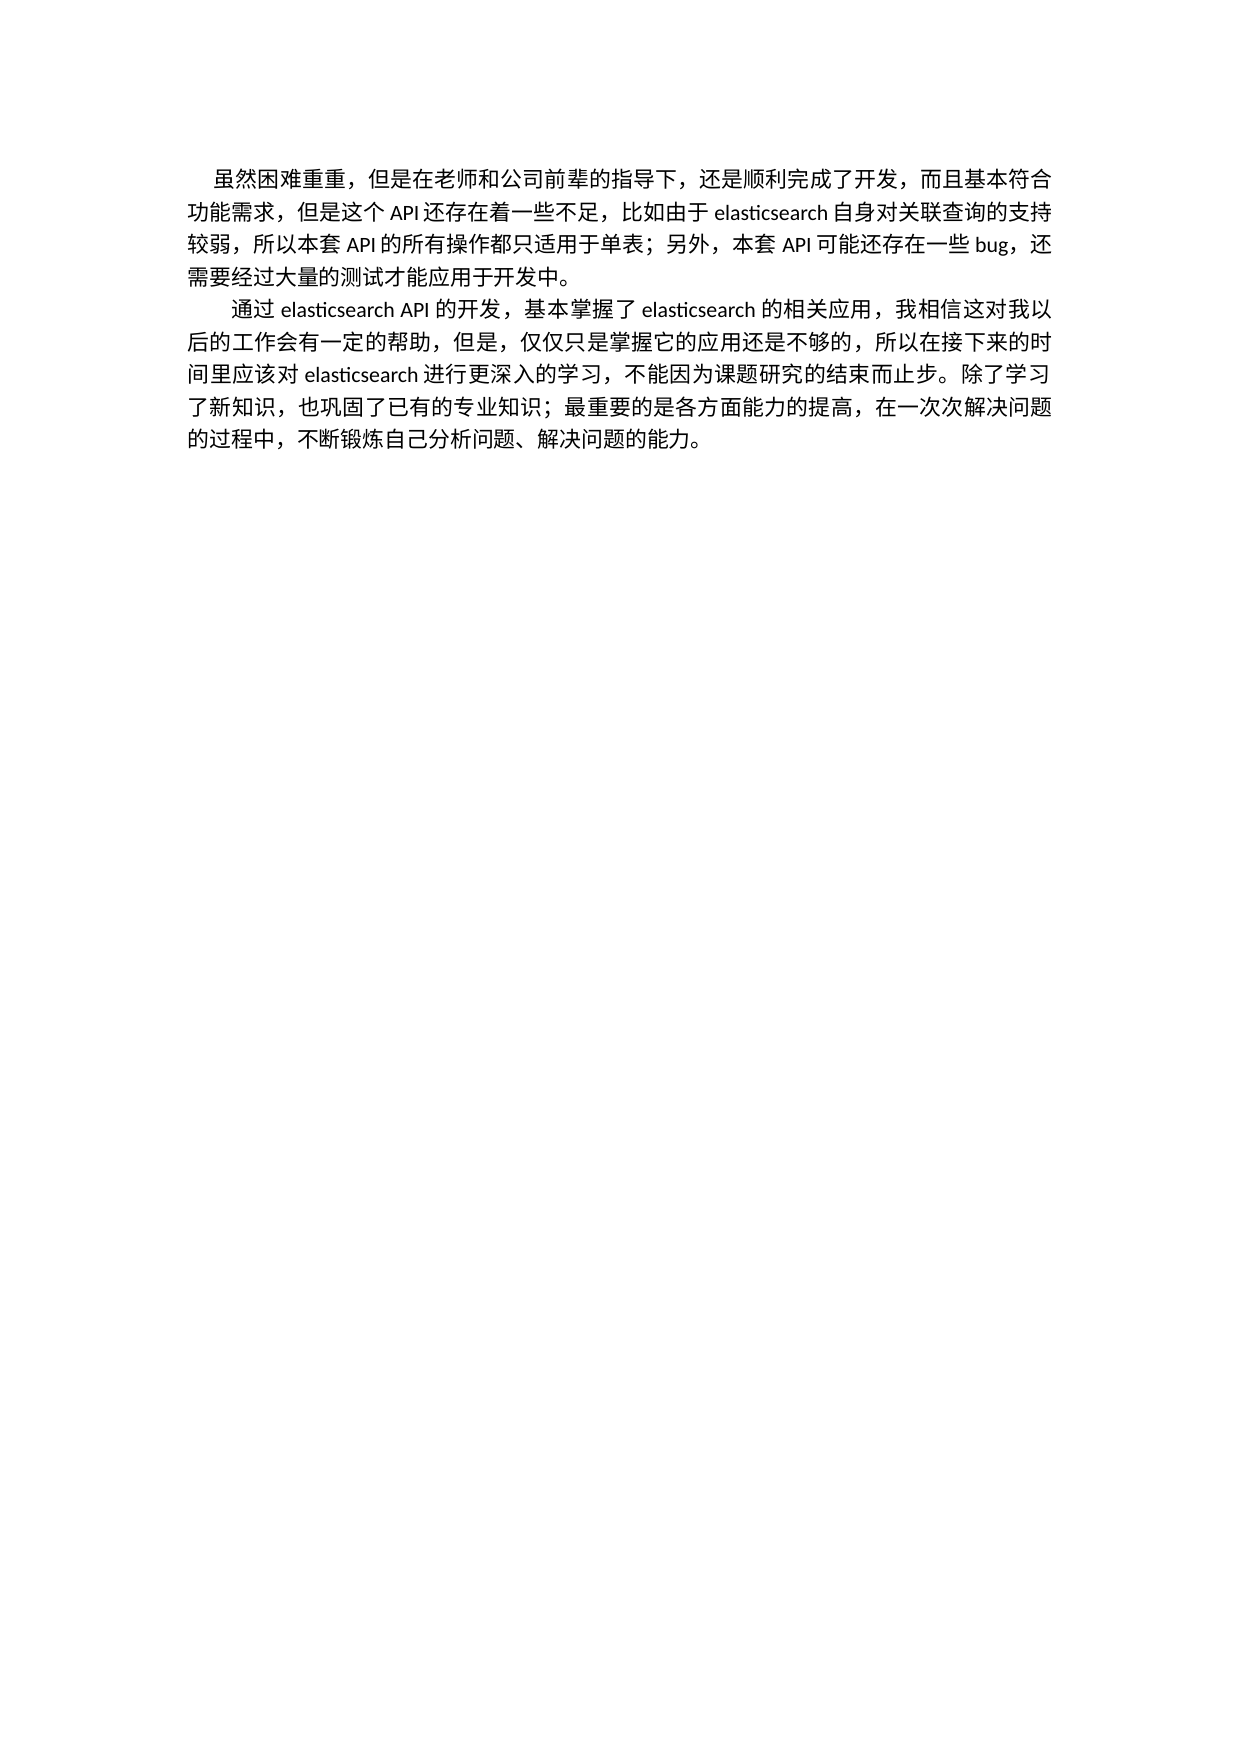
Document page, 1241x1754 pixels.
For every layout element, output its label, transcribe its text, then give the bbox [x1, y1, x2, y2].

text 虽然困难重重，但是在老师和公司前辈的指导下，还是顺利完成了开发，而且基本符合功能需求，但是这个API还存在着一些不足，比如由于elasticsearch自身对关联查询的支持较弱，所以本套API的所有操作都只适用于单表；另外，本套API可能还存在一些bug，还需要经过大量的测试才能应用于开发中。 [187, 162, 1053, 292]
text 通过elasticsearch API的开发，基本掌握了elasticsearch的相关应用，我相信这对我以后的工作会有一定的帮助，但是，仅仅只是掌握它的应用还是不够的，所以在接下来的时间里应该对elasticsearch进行更深入的学习，不能因为课题研究的结束而止步。除了学习了新知识，也巩固了已有的专业知识；最重要的是各方面能力的提高，在一次次解决问题的过程中，不断锻炼自己分析问题、解决问题的能力。 [187, 292, 1053, 454]
